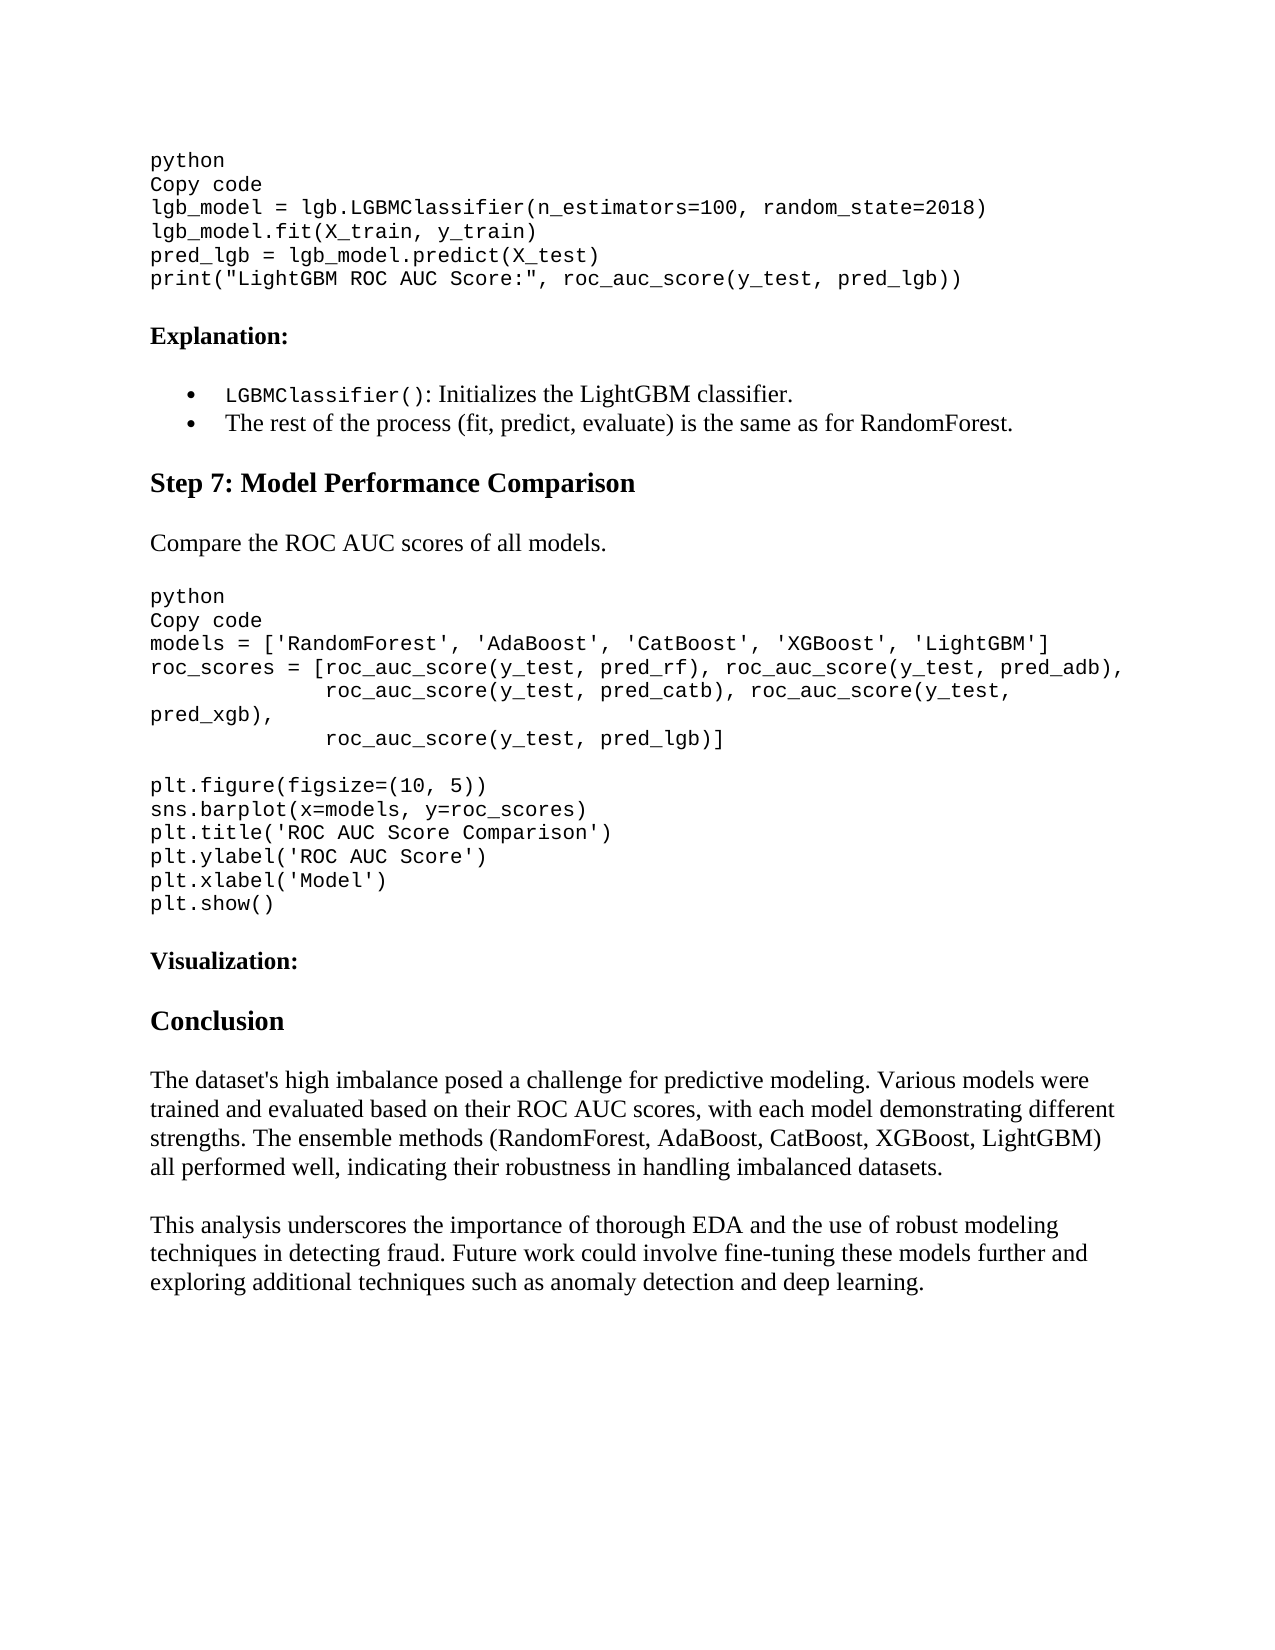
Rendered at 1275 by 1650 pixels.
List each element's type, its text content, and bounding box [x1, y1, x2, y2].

list LGBMClassifier(): Initializes the LightGBM classifier. [187, 379, 1125, 408]
text print("LightGBM ROC AUC Score:", roc_auc_score(y_test, pred_lgb)) [150, 268, 1125, 292]
text Compare the ROC AUC scores of all models. [150, 528, 1125, 557]
text Copy code [150, 174, 1125, 197]
text roc_scores = [roc_auc_score(y_test, pred_rf), roc_auc_score(y_test, pred_adb), [150, 657, 1125, 681]
text This analysis underscores the importance of thorough EDA and the use of robust modeling techniques in detecting fraud. Future work could involve fine-tuning these models further and exploring additional techniques such as anomaly detection and deep learning. [150, 1210, 1125, 1296]
text roc_auc_score(y_test, pred_lgb)] [150, 728, 1125, 751]
text models = ['RandomForest', 'AdaBoost', 'CatBoost', 'XGBoost', 'LightGBM'] [150, 633, 1125, 657]
text pred_lgb = lgb_model.predict(X_test) [150, 244, 1125, 268]
text plt.show() [150, 893, 1125, 917]
text Copy code [150, 609, 1125, 633]
list The rest of the process (fit, predict, evaluate) is the same as for RandomForest. [187, 408, 1125, 437]
text plt.figure(figsize=(10, 5)) [150, 775, 1125, 799]
text Conclusion [150, 1004, 1125, 1036]
text plt.ylabel('ROC AUC Score') [150, 846, 1125, 870]
text Step 7: Model Performance Comparison [150, 466, 1125, 499]
text roc_auc_score(y_test, pred_catb), roc_auc_score(y_test, pred_xgb), [150, 681, 1125, 728]
text lgb_model.fit(X_train, y_train) [150, 221, 1125, 244]
text Explanation: [150, 321, 1125, 350]
text sns.barplot(x=models, y=roc_scores) [150, 799, 1125, 822]
text plt.title('ROC AUC Score Comparison') [150, 822, 1125, 846]
text python [150, 150, 1125, 174]
text plt.xlabel('Model') [150, 870, 1125, 893]
text Visualization: [150, 946, 1125, 975]
text python [150, 586, 1125, 609]
text The dataset's high imbalance posed a challenge for predictive modeling. Various models were trained and evaluated based on their ROC AUC scores, with each model demonstrating different strengths. The ensemble methods (RandomForest, AdaBoost, CatBoost, XGBoost, LightGBM) all performed well, indicating their robustness in handling imbalanced datasets. [150, 1066, 1125, 1181]
text lgb_model = lgb.LGBMClassifier(n_estimators=100, random_state=2018) [150, 197, 1125, 221]
